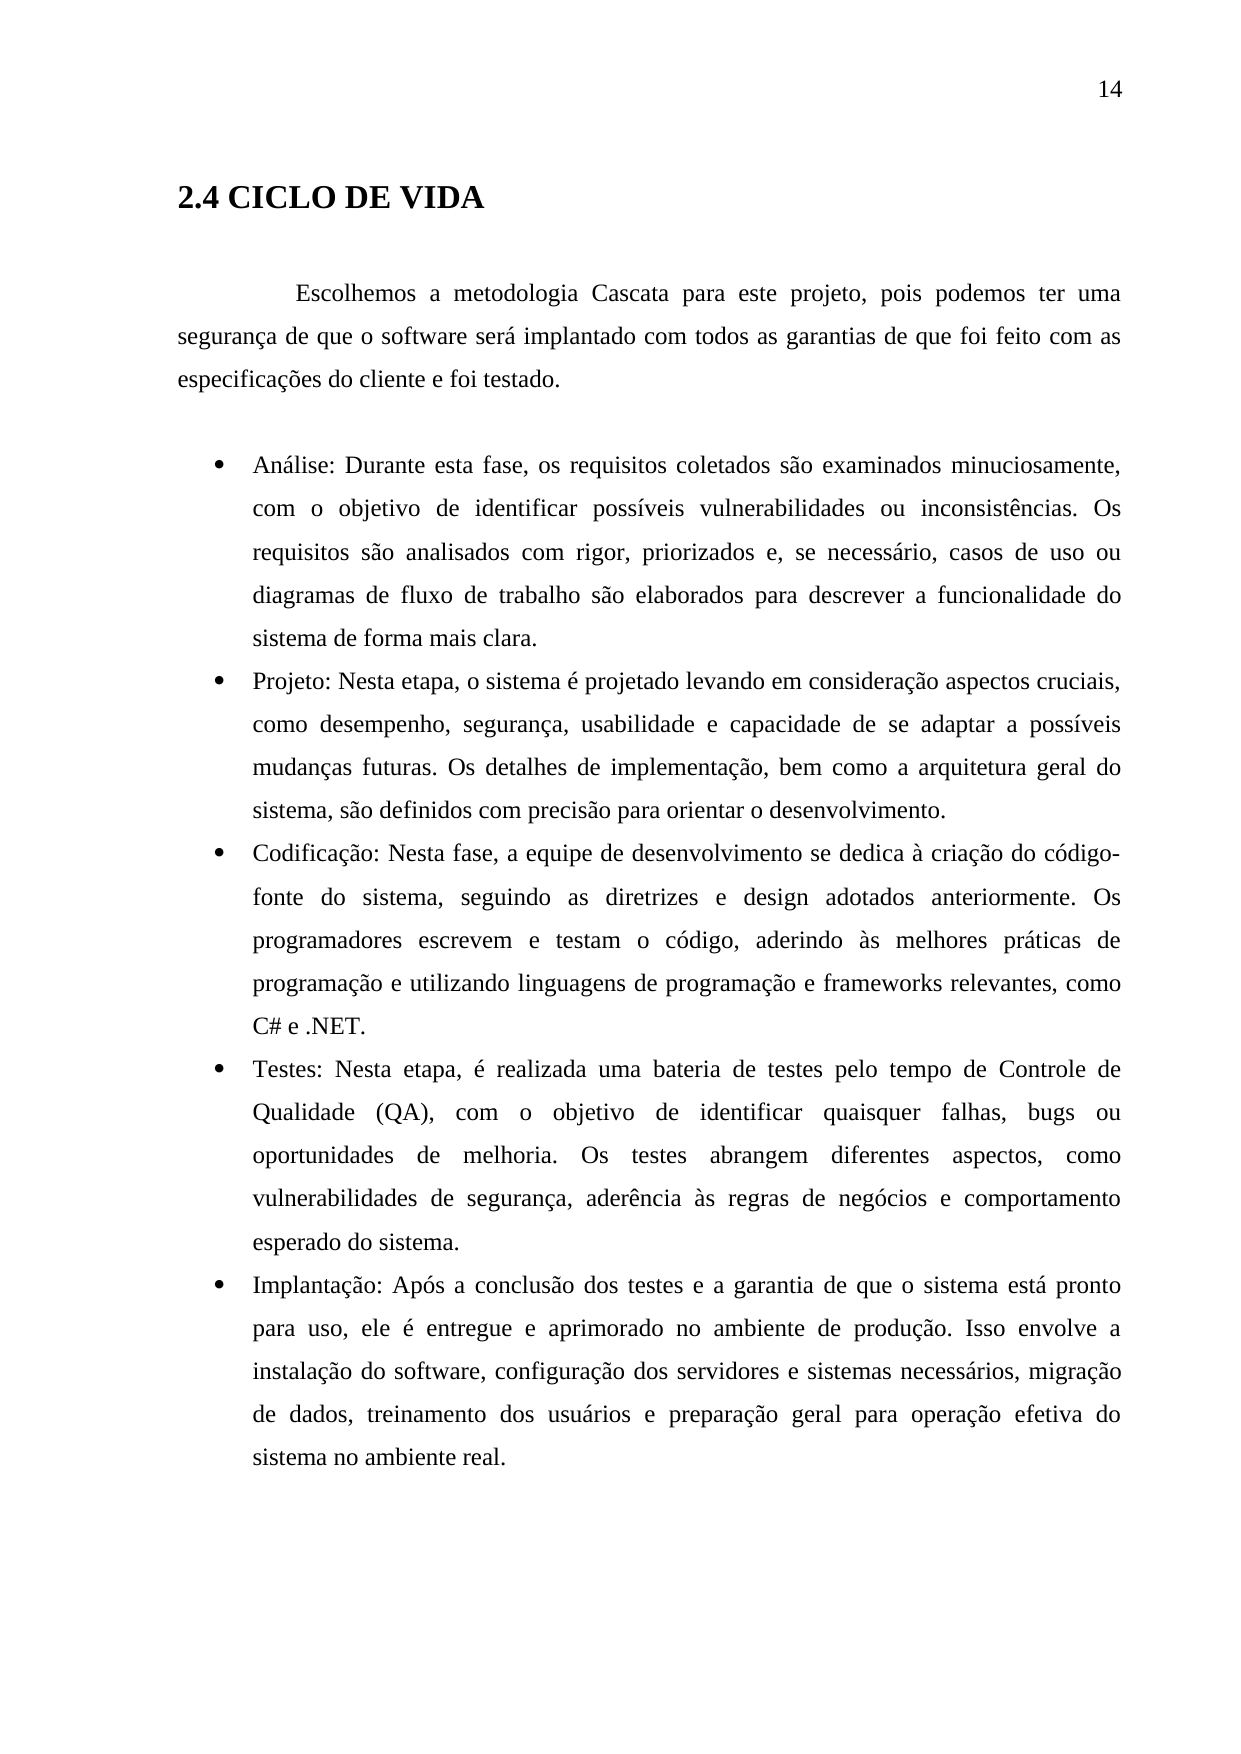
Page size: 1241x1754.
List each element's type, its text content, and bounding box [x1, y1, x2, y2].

subtitle 2.4 CICLO DE VIDA [177, 177, 1122, 216]
list Projeto: Nesta etapa, o sistema é projetado levando em consideração aspectos cruciais, como desempenho, segurança, usabilidade e capacidade de se adaptar a possíveis mudanças futuras. Os detalhes de implementação, bem como a arquitetura geral do sistema, são definidos com precisão para orientar o desenvolvimento. [215, 666, 1122, 824]
list Análise: Durante esta fase, os requisitos coletados são examinados minuciosamente, com o objetivo de identificar possíveis vulnerabilidades ou inconsistências. Os requisitos são analisados com rigor, priorizados e, se necessário, casos de uso ou diagramas de fluxo de trabalho são elaborados para descrever a funcionalidade do sistema de forma mais clara. [215, 450, 1122, 652]
list Testes: Nesta etapa, é realizada uma bateria de testes pelo tempo de Controle de Qualidade (QA), com o objetivo de identificar quaisquer falhas, bugs ou oportunidades de melhoria. Os testes abrangem diferentes aspectos, como vulnerabilidades de segurança, aderência às regras de negócios e comportamento esperado do sistema. [215, 1054, 1122, 1255]
list Implantação: Após a conclusão dos testes e a garantia de que o sistema está pronto para uso, ele é entregue e aprimorado no ambiente de produção. Isso envolve a instalação do software, configuração dos servidores e sistemas necessários, migração de dados, treinamento dos usuários e preparação geral para operação efetiva do sistema no ambiente real. [215, 1270, 1122, 1471]
list Codificação: Nesta fase, a equipe de desenvolvimento se dedica à criação do código-fonte do sistema, seguindo as diretrizes e design adotados anteriormente. Os programadores escrevem e testam o código, aderindo às melhores práticas de programação e utilizando linguagens de programação e frameworks relevantes, como C# e .NET. [215, 838, 1122, 1040]
text Escolhemos a metodologia Cascata para este projeto, pois podemos ter uma segurança de que o software será implantado com todos as garantias de que foi feito com as especificações do cliente e foi testado. [177, 278, 1122, 393]
